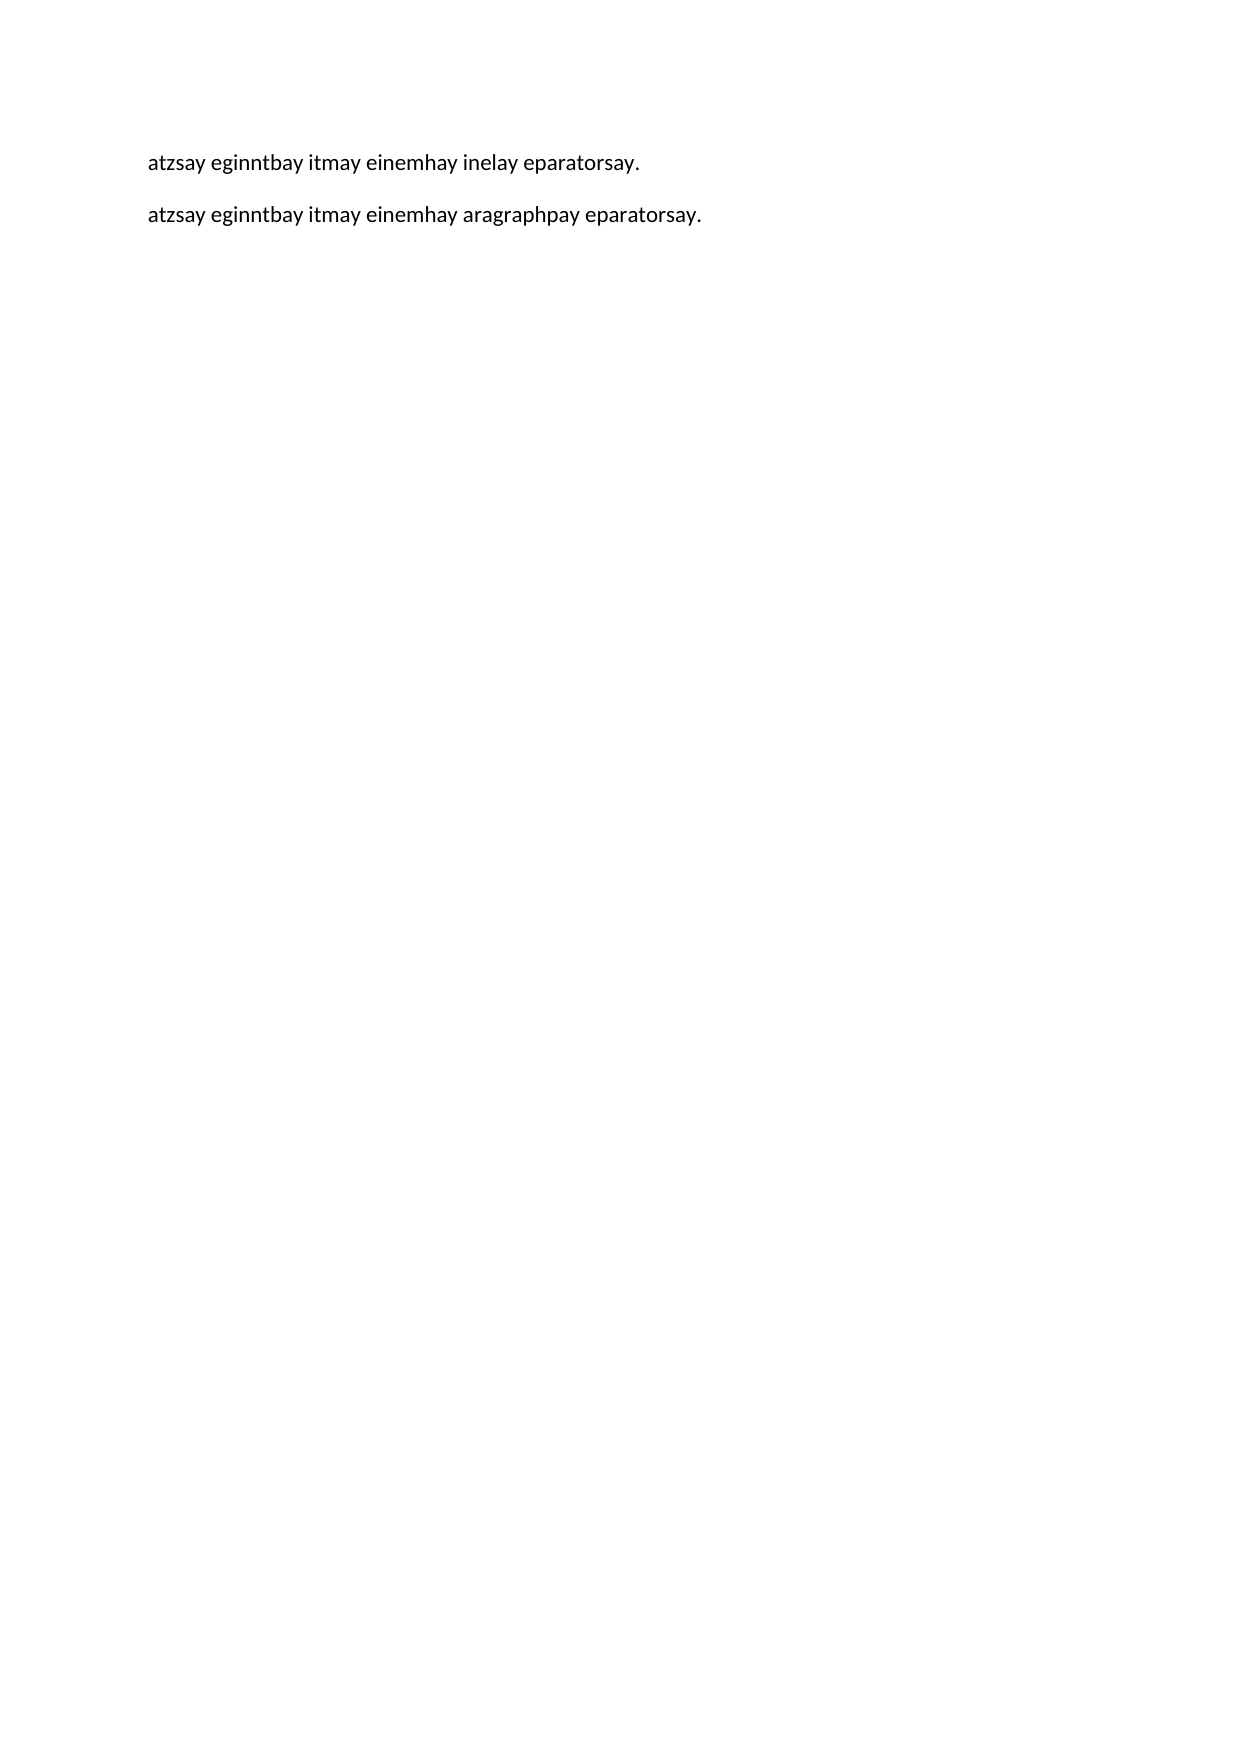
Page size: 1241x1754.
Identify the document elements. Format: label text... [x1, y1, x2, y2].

text atzsay eginntbay itmay einemhay aragraphpay eparatorsay. [148, 201, 1093, 229]
text atzsay eginntbay itmay einemhay inelay eparatorsay. [148, 148, 1093, 176]
